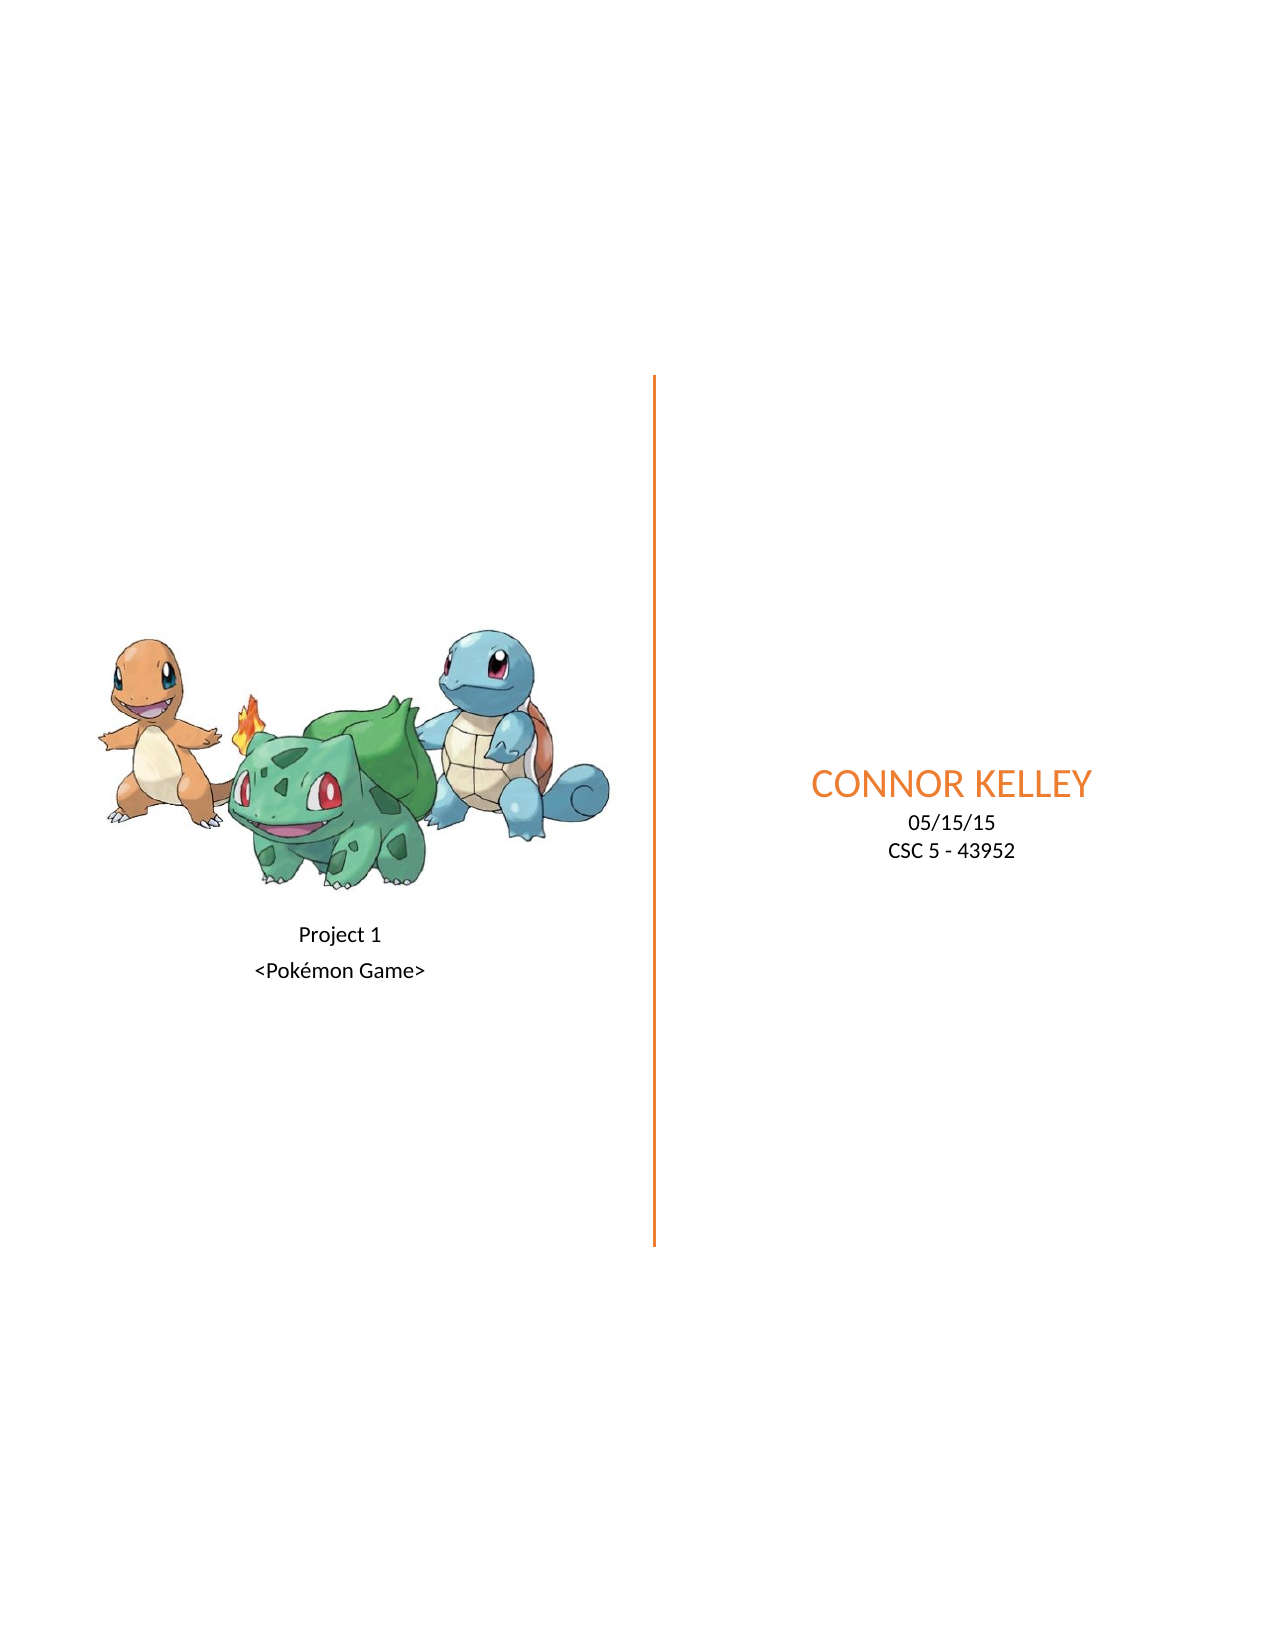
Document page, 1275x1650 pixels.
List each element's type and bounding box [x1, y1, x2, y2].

picture [82, 618, 617, 901]
